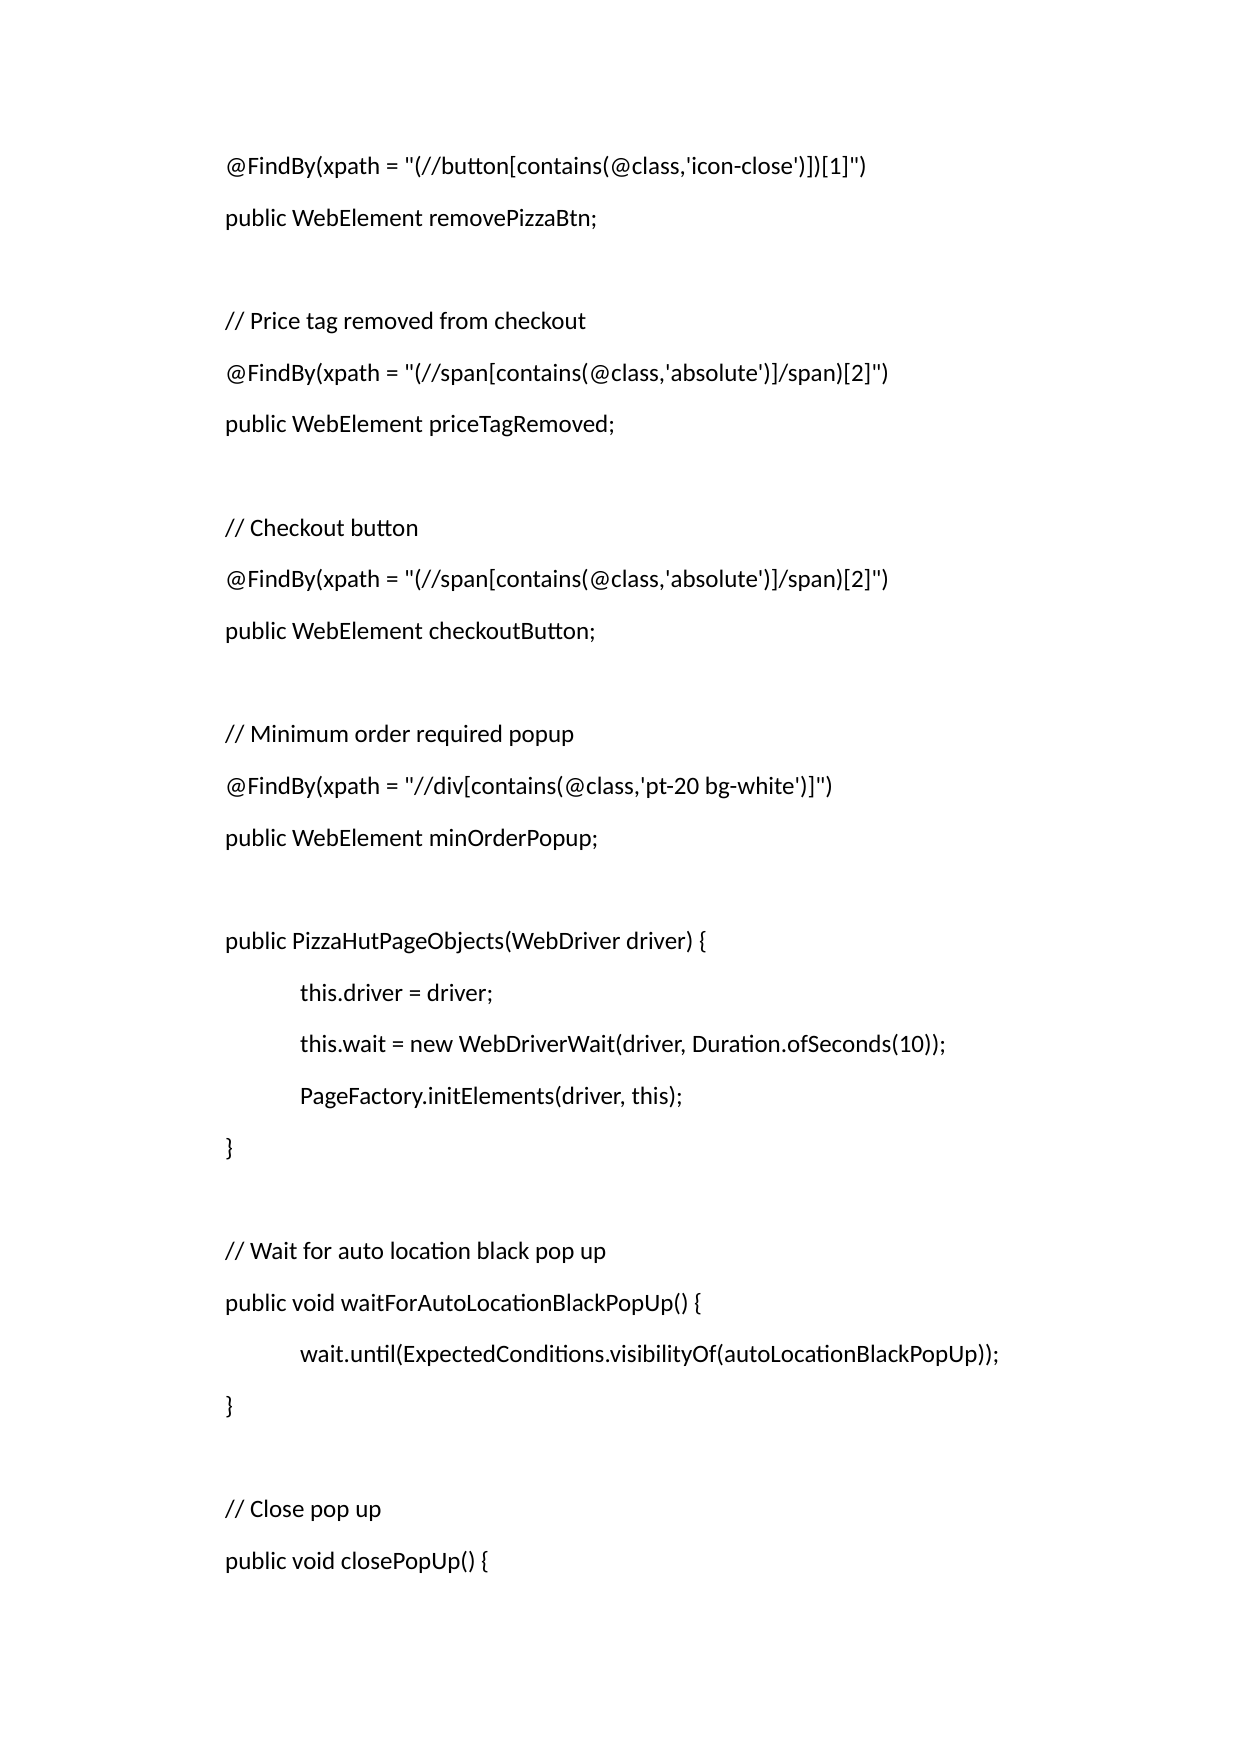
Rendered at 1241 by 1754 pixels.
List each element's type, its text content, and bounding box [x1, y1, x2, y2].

text // Checkout button [150, 512, 1090, 542]
text @FindBy(xpath = "//div[contains(@class,'pt-20 bg-white')]") [150, 770, 1090, 801]
text } [150, 1132, 1090, 1162]
text @FindBy(xpath = "(//span[contains(@class,'absolute')]/span)[2]") [150, 563, 1090, 594]
text public WebElement minOrderPopup; [150, 822, 1090, 852]
text // Minimum order required popup [150, 718, 1090, 749]
text public WebElement removePizzaBtn; [150, 202, 1090, 232]
text public WebElement checkoutButton; [150, 615, 1090, 646]
text // Wait for auto location black pop up [150, 1235, 1090, 1266]
text public void closePopUp() { [150, 1545, 1090, 1576]
text // Close pop up [150, 1493, 1090, 1524]
text this.driver = driver; [150, 977, 1090, 1007]
text @FindBy(xpath = "(//span[contains(@class,'absolute')]/span)[2]") [150, 357, 1090, 387]
text this.wait = new WebDriverWait(driver, Duration.ofSeconds(10)); [150, 1028, 1090, 1059]
text @FindBy(xpath = "(//button[contains(@class,'icon-close')])[1]") [150, 150, 1090, 181]
text public void waitForAutoLocationBlackPopUp() { [150, 1287, 1090, 1317]
text wait.until(ExpectedConditions.visibilityOf(autoLocationBlackPopUp)); [150, 1338, 1090, 1369]
text } [150, 1390, 1090, 1421]
text PageFactory.initElements(driver, this); [150, 1080, 1090, 1111]
text public PizzaHutPageObjects(WebDriver driver) { [150, 925, 1090, 956]
text public WebElement priceTagRemoved; [150, 408, 1090, 439]
text // Price tag removed from checkout [150, 305, 1090, 336]
